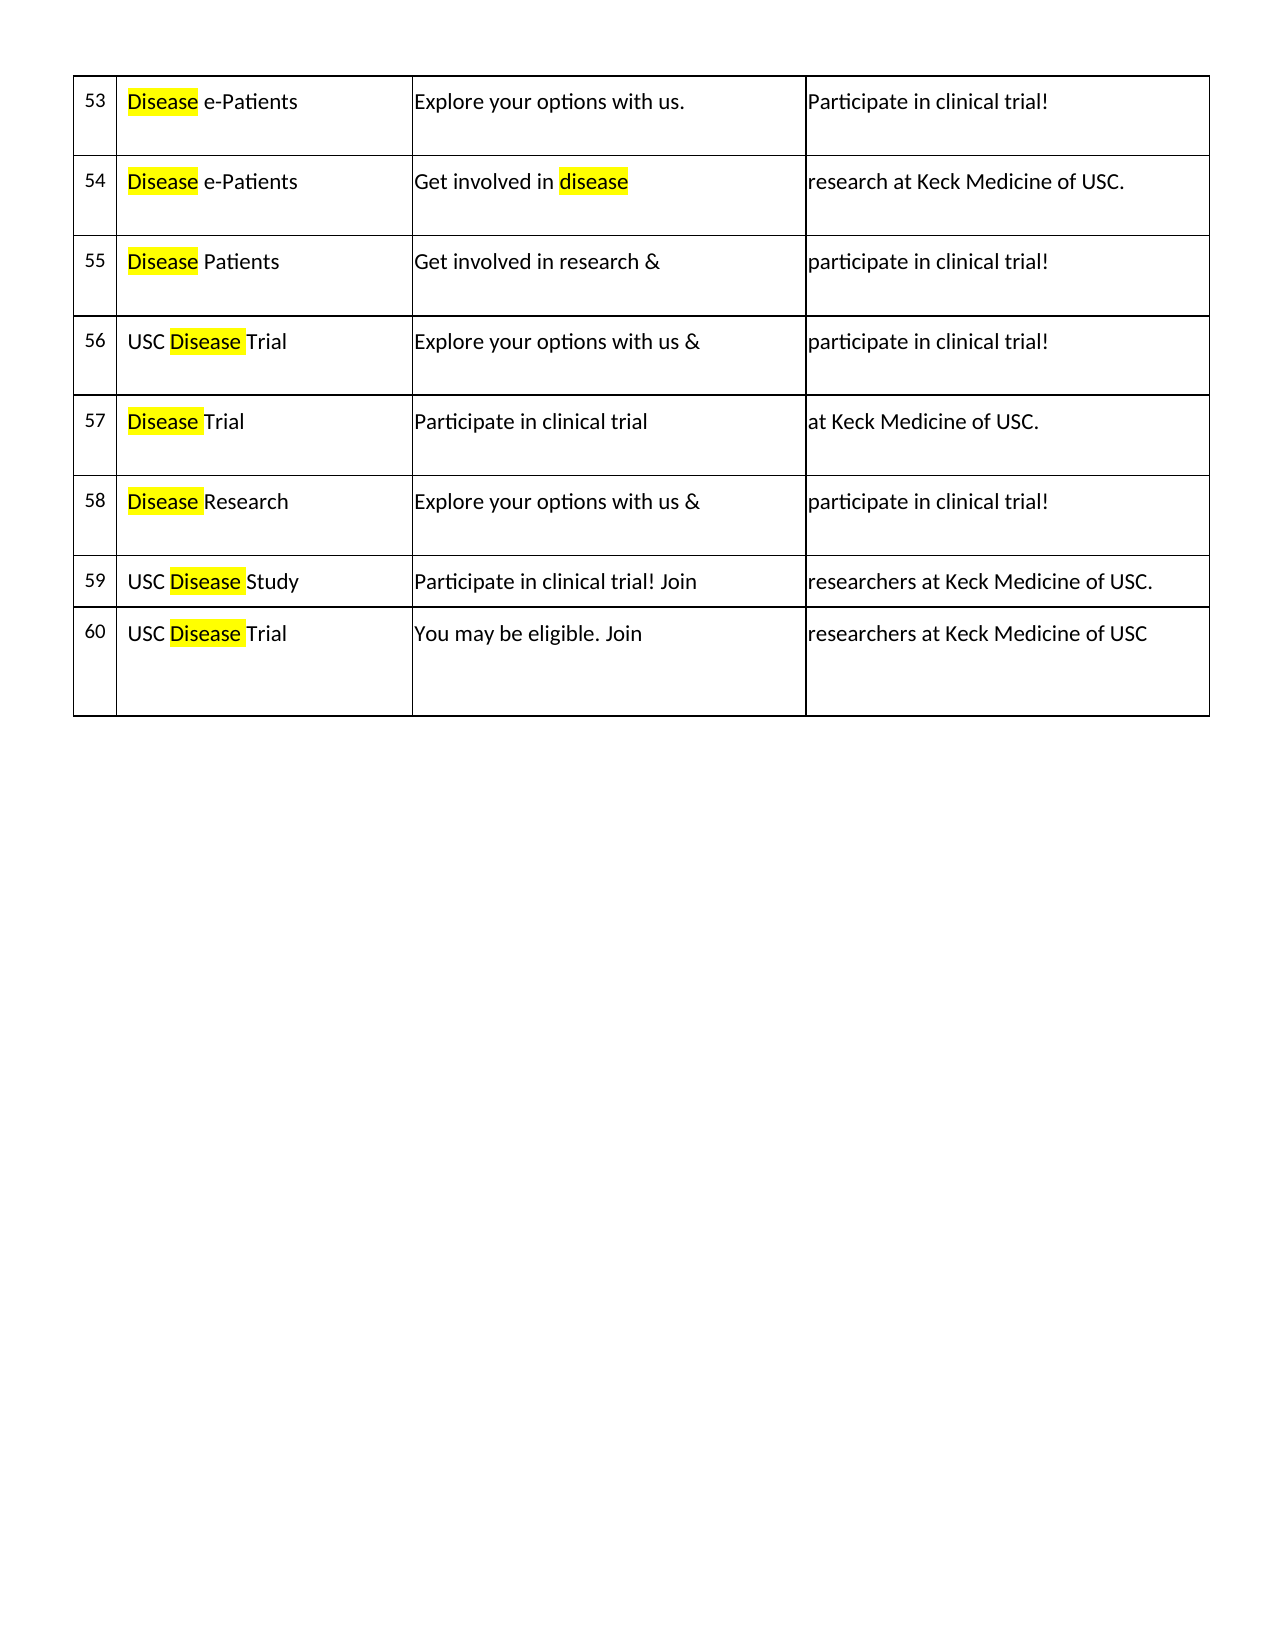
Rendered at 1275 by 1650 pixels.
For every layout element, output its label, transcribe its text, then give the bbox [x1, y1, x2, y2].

table_cell Get involved in disease [413, 156, 805, 235]
table_cell participate in clinical trial! [807, 236, 1209, 315]
table_cell USC Disease Study [117, 556, 412, 606]
table_cell Explore your options with us & [413, 476, 805, 555]
table_cell Disease e-Patients [117, 77, 412, 154]
table_cell Participate in clinical trial! [807, 77, 1209, 154]
table_cell Get involved in research & [413, 236, 805, 315]
table_cell 58 [74, 476, 116, 555]
table_cell USC Disease Trial [117, 317, 412, 394]
table_cell 59 [74, 556, 116, 606]
table_cell Disease e-Patients [117, 156, 412, 235]
table_cell 53 [74, 77, 116, 154]
table_cell 60 [74, 608, 116, 715]
table_cell participate in clinical trial! [807, 476, 1209, 555]
table_cell Explore your options with us. [413, 77, 805, 154]
table_cell at Keck Medicine of USC. [807, 396, 1209, 474]
table_cell Disease Trial [117, 396, 412, 474]
table_cell Disease Patients [117, 236, 412, 315]
table_cell 54 [74, 156, 116, 235]
table_cell 55 [74, 236, 116, 315]
table_cell 57 [74, 396, 116, 474]
table_cell USC Disease Trial [117, 608, 412, 715]
table_cell Explore your options with us & [413, 317, 805, 394]
table_cell You may be eligible. Join [413, 608, 805, 715]
table_cell researchers at Keck Medicine of USC. [807, 556, 1209, 606]
table_cell researchers at Keck Medicine of USC [807, 608, 1209, 715]
table_cell Participate in clinical trial! Join [413, 556, 805, 606]
table_cell research at Keck Medicine of USC. [807, 156, 1209, 235]
table_cell participate in clinical trial! [807, 317, 1209, 394]
table_cell Participate in clinical trial [413, 396, 805, 474]
table_cell 56 [74, 317, 116, 394]
table_cell Disease Research [117, 476, 412, 555]
